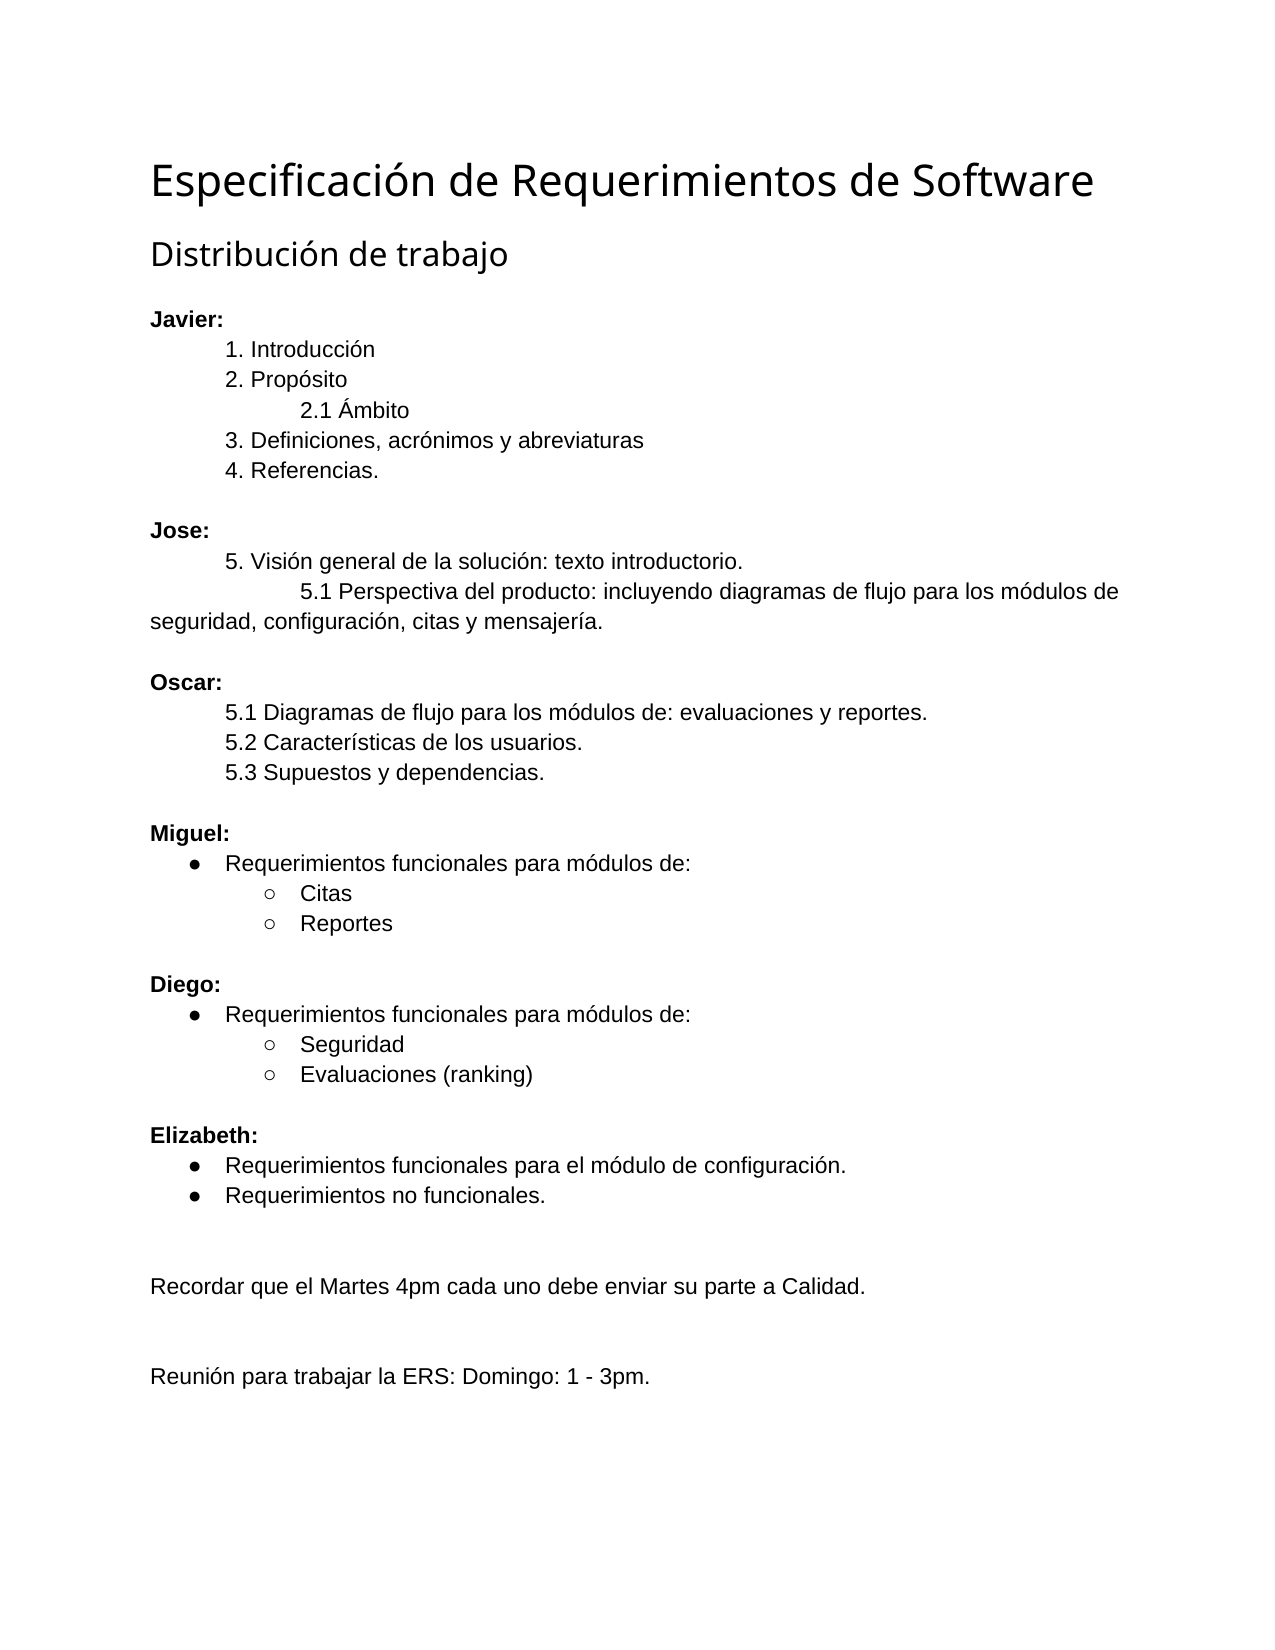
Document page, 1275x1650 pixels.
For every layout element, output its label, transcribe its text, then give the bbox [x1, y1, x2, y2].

list Evaluaciones (ranking) [263, 1061, 1125, 1088]
text 4. Referencias. [150, 457, 1125, 483]
text Elizabeth: [150, 1122, 1125, 1148]
text Diego: [150, 971, 1125, 997]
text 3. Definiciones, acrónimos y abreviaturas [150, 427, 1125, 453]
subtitle Distribución de trabajo [150, 230, 1125, 276]
text 2. Propósito [150, 366, 1125, 393]
text 1. Introducción [150, 336, 1125, 363]
list Requerimientos funcionales para el módulo de configuración. [188, 1152, 1125, 1178]
list Requerimientos funcionales para módulos de: [188, 1001, 1125, 1027]
text 5.1 Diagramas de flujo para los módulos de: evaluaciones y reportes. [150, 699, 1125, 725]
text Jose: [150, 517, 1125, 544]
text 5.2 Características de los usuarios. [150, 729, 1125, 755]
text 5.1 Perspectiva del producto: incluyendo diagramas de flujo para los módulos de seguridad, configuración, citas y mensajería. [150, 578, 1125, 634]
text 2.1 Ámbito [150, 397, 1125, 423]
text 5.3 Supuestos y dependencias. [150, 759, 1125, 786]
text 5. Visión general de la solución: texto introductorio. [150, 548, 1125, 574]
text Recordar que el Martes 4pm cada uno debe enviar su parte a Calidad. [150, 1273, 1125, 1299]
text Reunión para trabajar la ERS: Domingo: 1 - 3pm. [150, 1363, 1125, 1390]
list Reportes [263, 910, 1125, 937]
text Javier: [150, 306, 1125, 332]
title Especificación de Requerimientos de Software [150, 150, 1125, 209]
list Requerimientos funcionales para módulos de: [188, 850, 1125, 876]
list Citas [263, 880, 1125, 906]
list Seguridad [263, 1031, 1125, 1057]
text Miguel: [150, 819, 1125, 846]
list Requerimientos no funcionales. [188, 1182, 1125, 1208]
text Oscar: [150, 668, 1125, 695]
